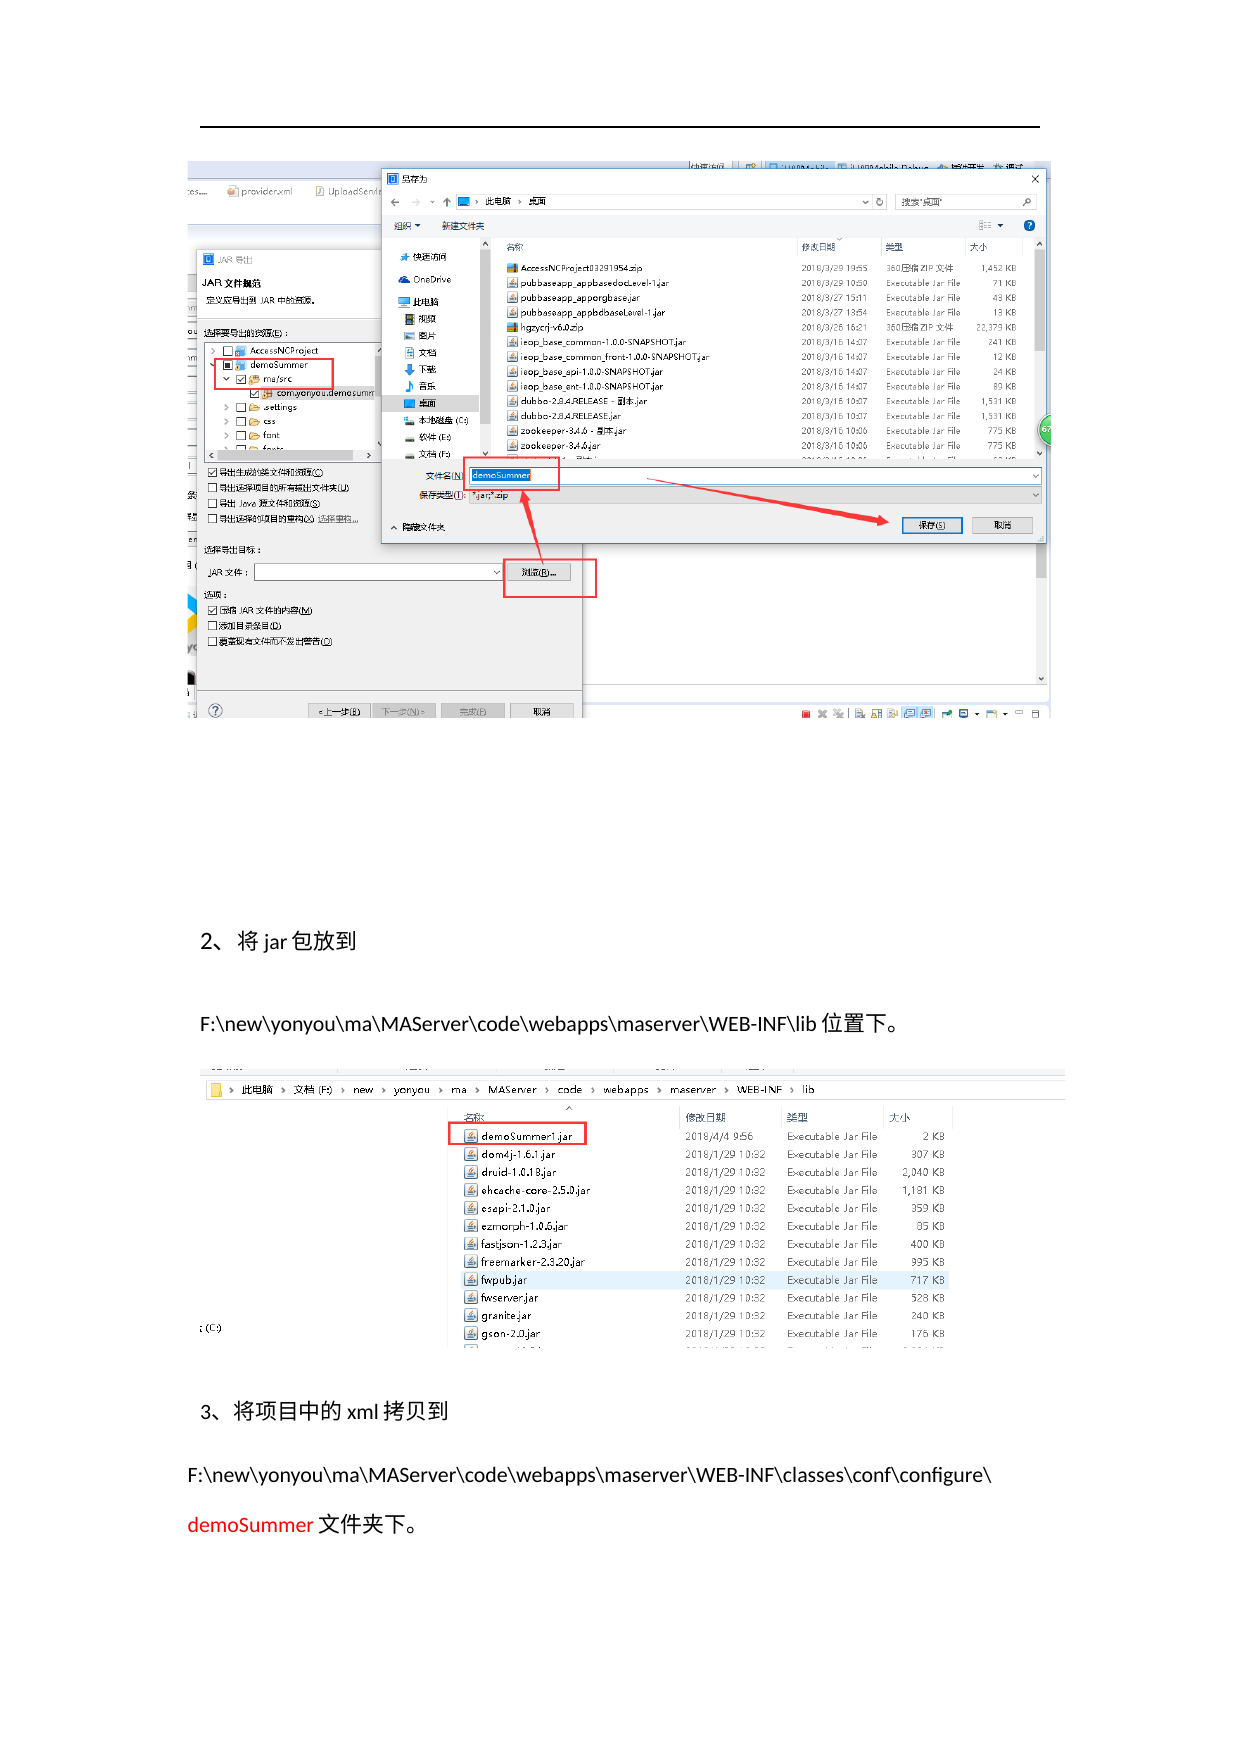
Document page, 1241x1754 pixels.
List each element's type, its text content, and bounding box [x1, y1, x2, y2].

text 2、将jar包放到 [200, 906, 1040, 971]
text F:\new\yonyou\ma\MAServer\code\webapps\maserver\WEB-INF\classes\conf\configure\demoSummer文件夹下。 [187, 1458, 1040, 1539]
list 将项目中的xml拷贝到 [200, 1394, 1040, 1426]
picture [187, 161, 1051, 718]
picture [200, 1069, 1066, 1348]
text F:\new\yonyou\ma\MAServer\code\webapps\maserver\WEB-INF\lib位置下。 [200, 1005, 1040, 1038]
